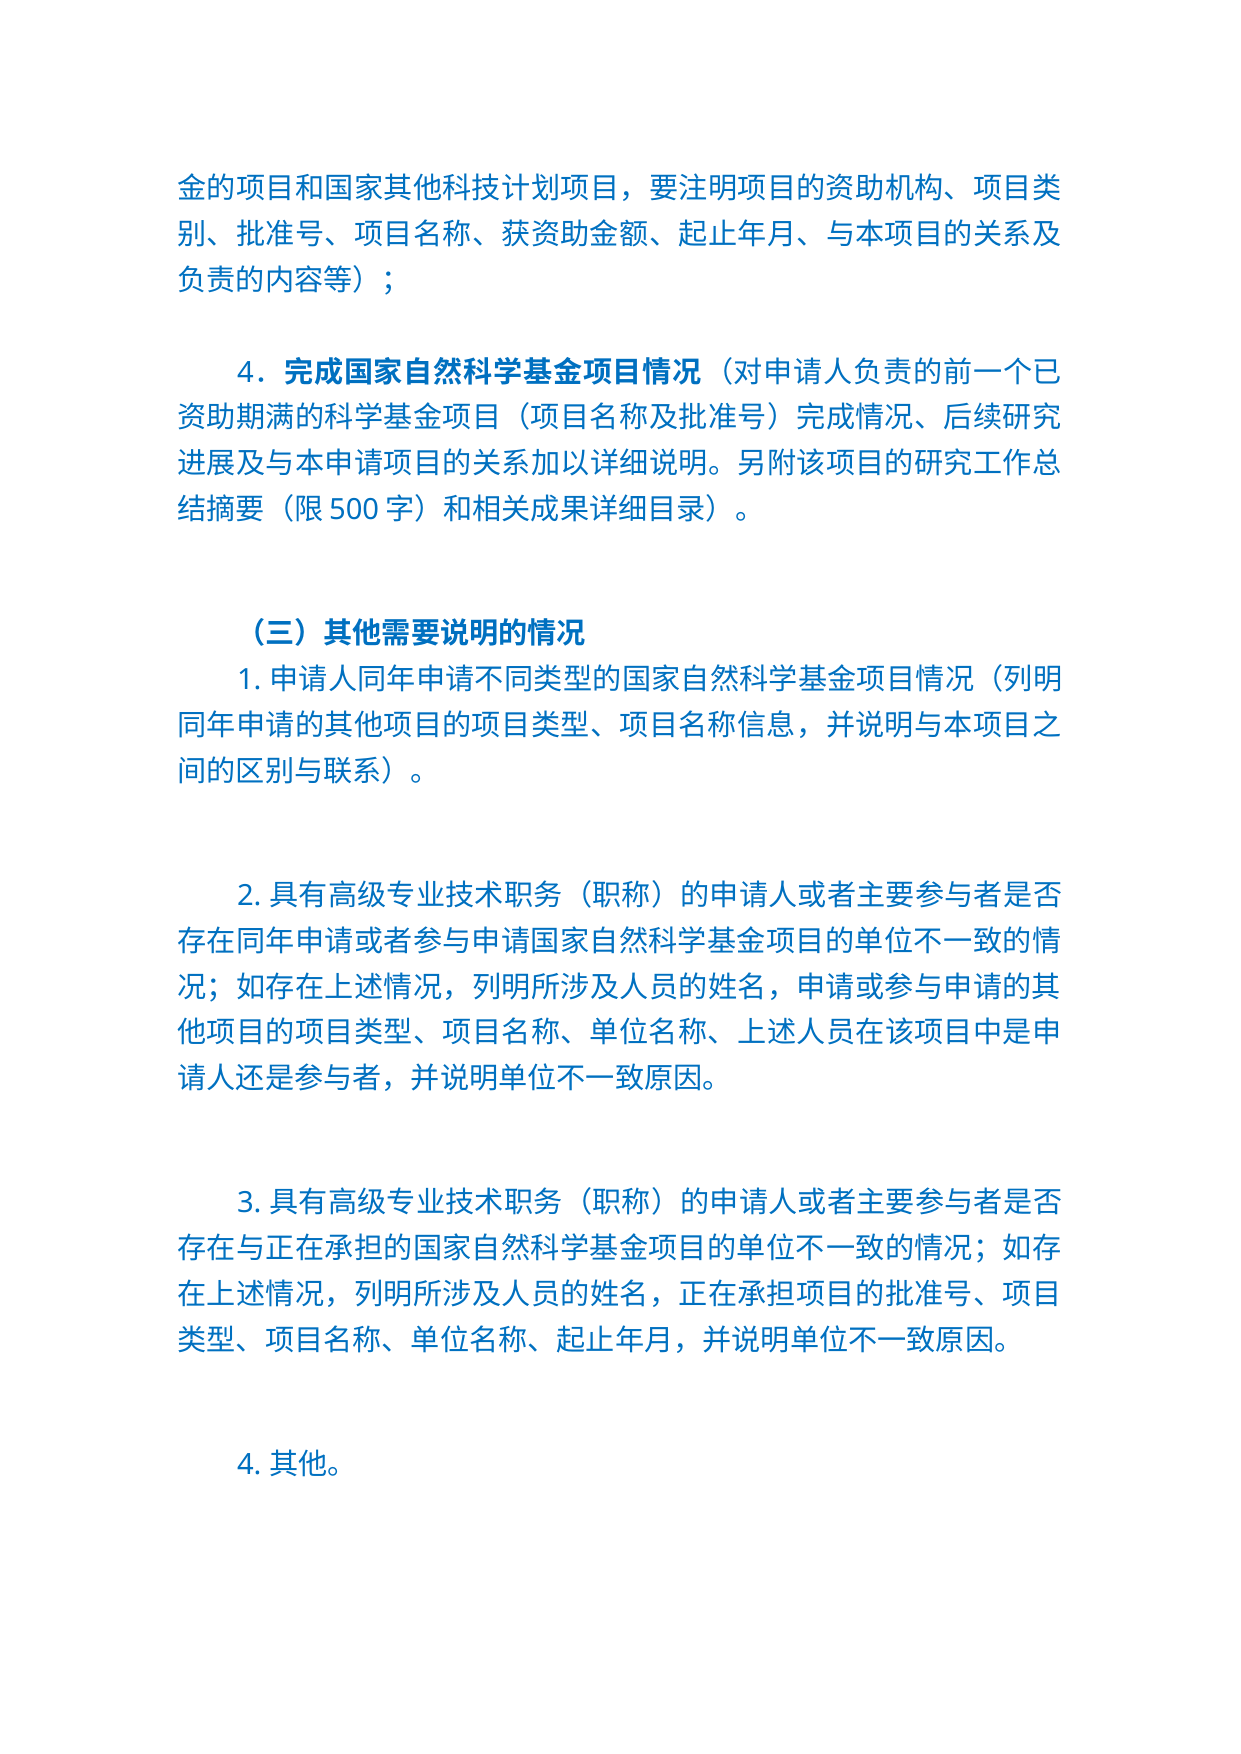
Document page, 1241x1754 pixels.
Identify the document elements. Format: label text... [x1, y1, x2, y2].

text 1. 申请人同年申请不同类型的国家自然科学基金项目情况（列明同年申请的其他项目的项目类型、项目名称信息，并说明与本项目之间的区别与联系）。 [177, 653, 1063, 790]
text （三）其他需要说明的情况 [177, 607, 1063, 653]
text 4. 其他。 [177, 1438, 1063, 1484]
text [177, 162, 1063, 299]
text 2. 具有高级专业技术职务（职称）的申请人或者主要参与者是否存在同年申请或者参与申请国家自然科学基金项目的单位不一致的情况；如存在上述情况，列明所涉及人员的姓名，申请或参与申请的其他项目的项目类型、项目名称、单位名称、上述人员在该项目中是申请人还是参与者，并说明单位不一致原因。 [177, 869, 1063, 1098]
text 3. 具有高级专业技术职务（职称）的申请人或者主要参与者是否存在与正在承担的国家自然科学基金项目的单位不一致的情况；如存在上述情况，列明所涉及人员的姓名，正在承担项目的批准号、项目类型、项目名称、单位名称、起止年月，并说明单位不一致原因。 [177, 1176, 1063, 1359]
text 4．完成国家自然科学基金项目情况（对申请人负责的前一个已资助期满的科学基金项目（项目名称及批准号）完成情况、后续研究进展及与本申请项目的关系加以详细说明。另附该项目的研究工作总结摘要（限500字）和相关成果详细目录）。 [177, 345, 1063, 529]
